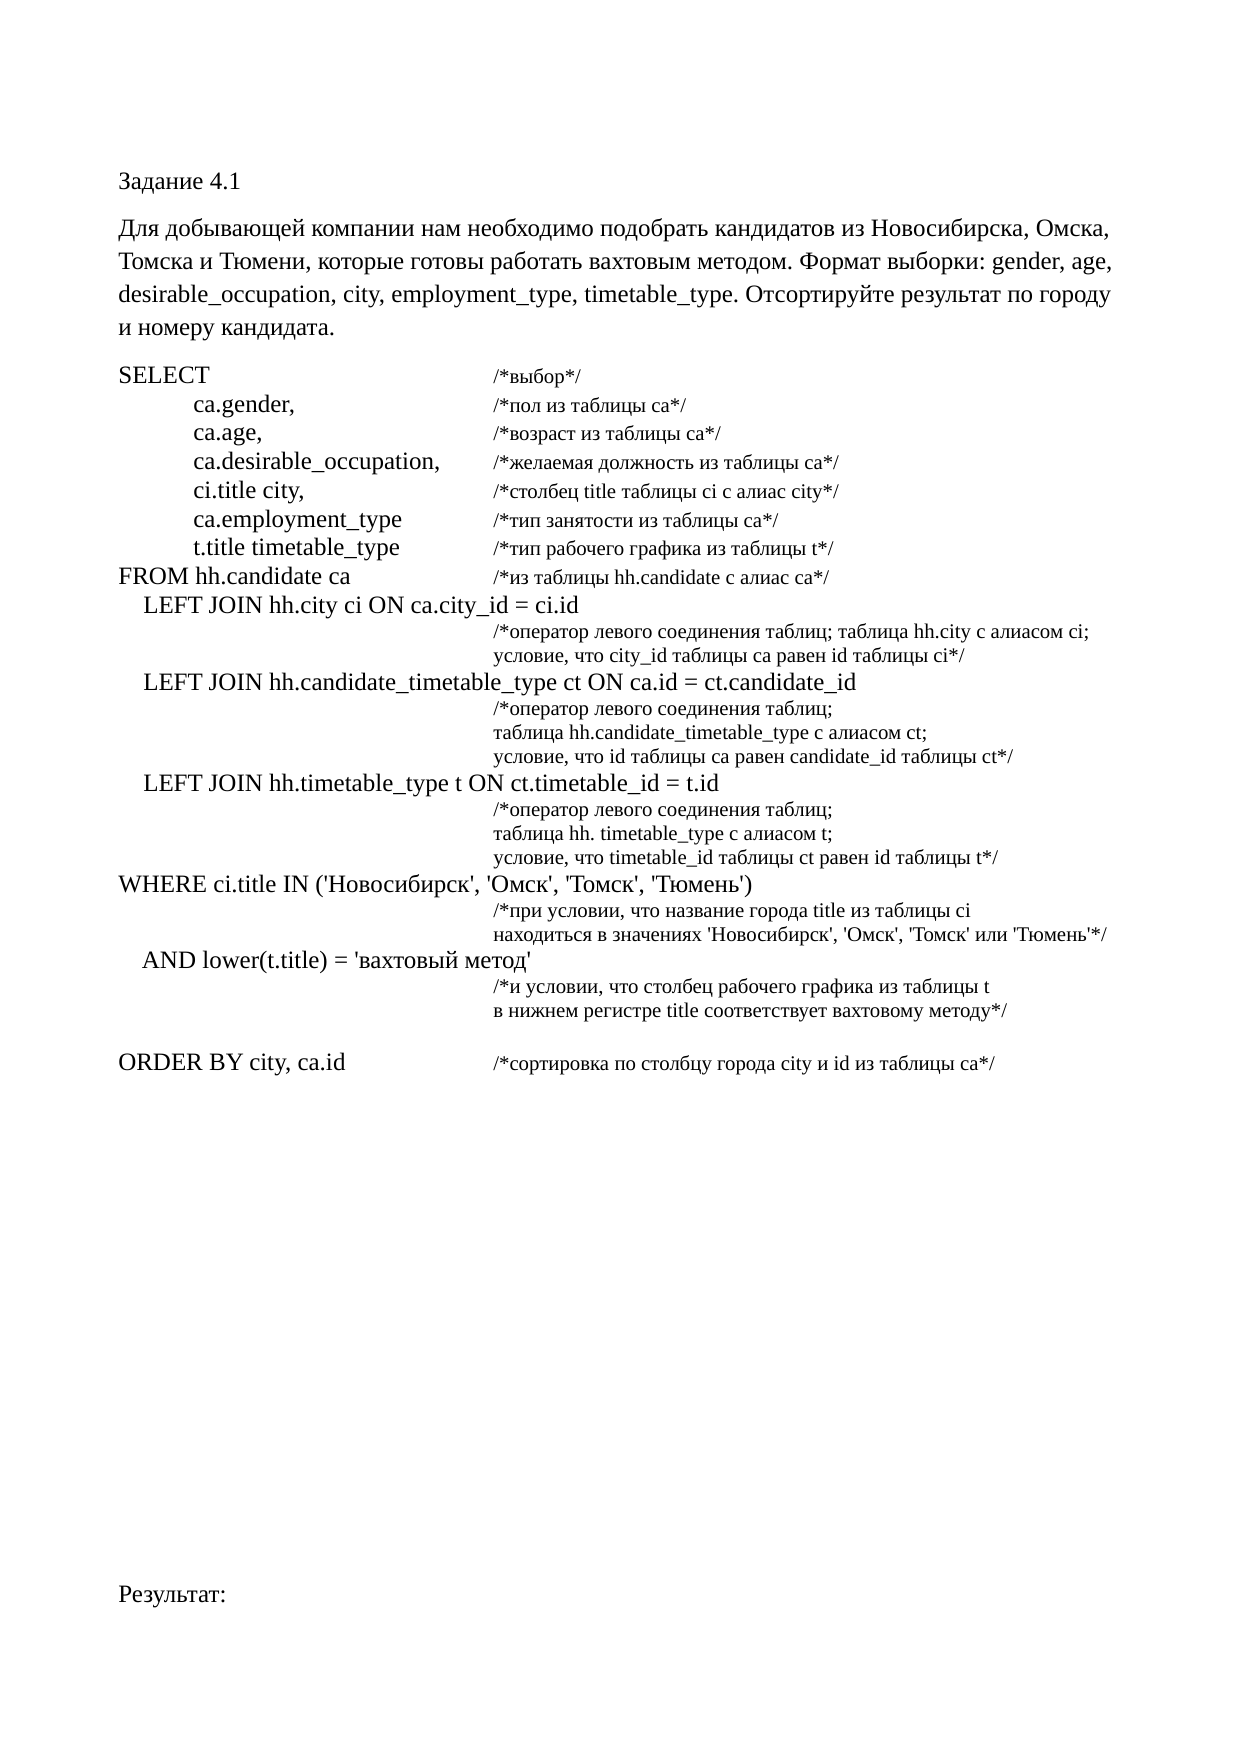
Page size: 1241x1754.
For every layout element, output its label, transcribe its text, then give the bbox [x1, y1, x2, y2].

text ca.desirable_occupation, /*желаемая должность из таблицы ca*/ [118, 446, 1122, 475]
text ci.title city, /*столбец title таблицы ci с алиас city*/ [118, 475, 1122, 504]
text Результат: [118, 1579, 1122, 1608]
text условие, что id таблицы ca равен candidate_id таблицы ct*/ [118, 744, 1122, 768]
text ORDER BY city, ca.id /*сортировка по столбцу города city и id из таблицы ca*/ [118, 1047, 1122, 1075]
text Для добывающей компании нам необходимо подобрать кандидатов из Новосибирска, Омска, Томска и Тюмени, которые готовы работать вахтовым методом. Формат выборки: gender, age, desirable_occupation, city, employment_type, timetable_type. Отсортируйте результат по городу и номеру кандидата. [118, 213, 1122, 341]
text LEFT JOIN hh.candidate_timetable_type ct ON ca.id = ct.candidate_id [118, 667, 1122, 696]
text находиться в значениях 'Новосибирск', 'Омск', 'Томск' или 'Тюмень'*/ [118, 922, 1122, 946]
text условие, что timetable_id таблицы ct равен id таблицы t*/ [118, 845, 1122, 869]
text /*при условии, что название города title из таблицы ci [118, 897, 1122, 922]
text ca.age, /*возраст из таблицы ca*/ [118, 417, 1122, 446]
text /*оператор левого соединения таблиц; [118, 797, 1122, 821]
text таблица hh. timetable_type с алиасом t; [118, 821, 1122, 845]
text LEFT JOIN hh.timetable_type t ON ct.timetable_id = t.id [118, 768, 1122, 797]
text Задание 4.1 [118, 166, 1122, 194]
text WHERE ci.title IN ('Новосибирск', 'Омск', 'Томск', 'Тюмень') [118, 869, 1122, 897]
text условие, что city_id таблицы ca равен id таблицы ci*/ [118, 643, 1122, 667]
text /*оператор левого соединения таблиц; [118, 696, 1122, 720]
text в нижнем регистре title соответствует вахтовому методу*/ [118, 998, 1122, 1022]
text таблица hh.candidate_timetable_type с алиасом ct; [118, 720, 1122, 744]
text /*и условии, что столбец рабочего графика из таблицы t [118, 974, 1122, 998]
text SELECT /*выбор*/ [118, 360, 1122, 389]
text AND lower(t.title) = 'вахтовый метод' [118, 946, 1122, 974]
text ca.gender, /*пол из таблицы ca*/ [118, 389, 1122, 417]
text ca.employment_type /*тип занятости из таблицы ca*/ [118, 504, 1122, 532]
text FROM hh.candidate ca /*из таблицы hh.candidate с алиас ca*/ [118, 561, 1122, 590]
text LEFT JOIN hh.city ci ON ca.city_id = ci.id [118, 590, 1122, 619]
text t.title timetable_type /*тип рабочего графика из таблицы t*/ [118, 532, 1122, 561]
text /*оператор левого соединения таблиц; таблица hh.city с алиасом ci; [118, 619, 1122, 643]
